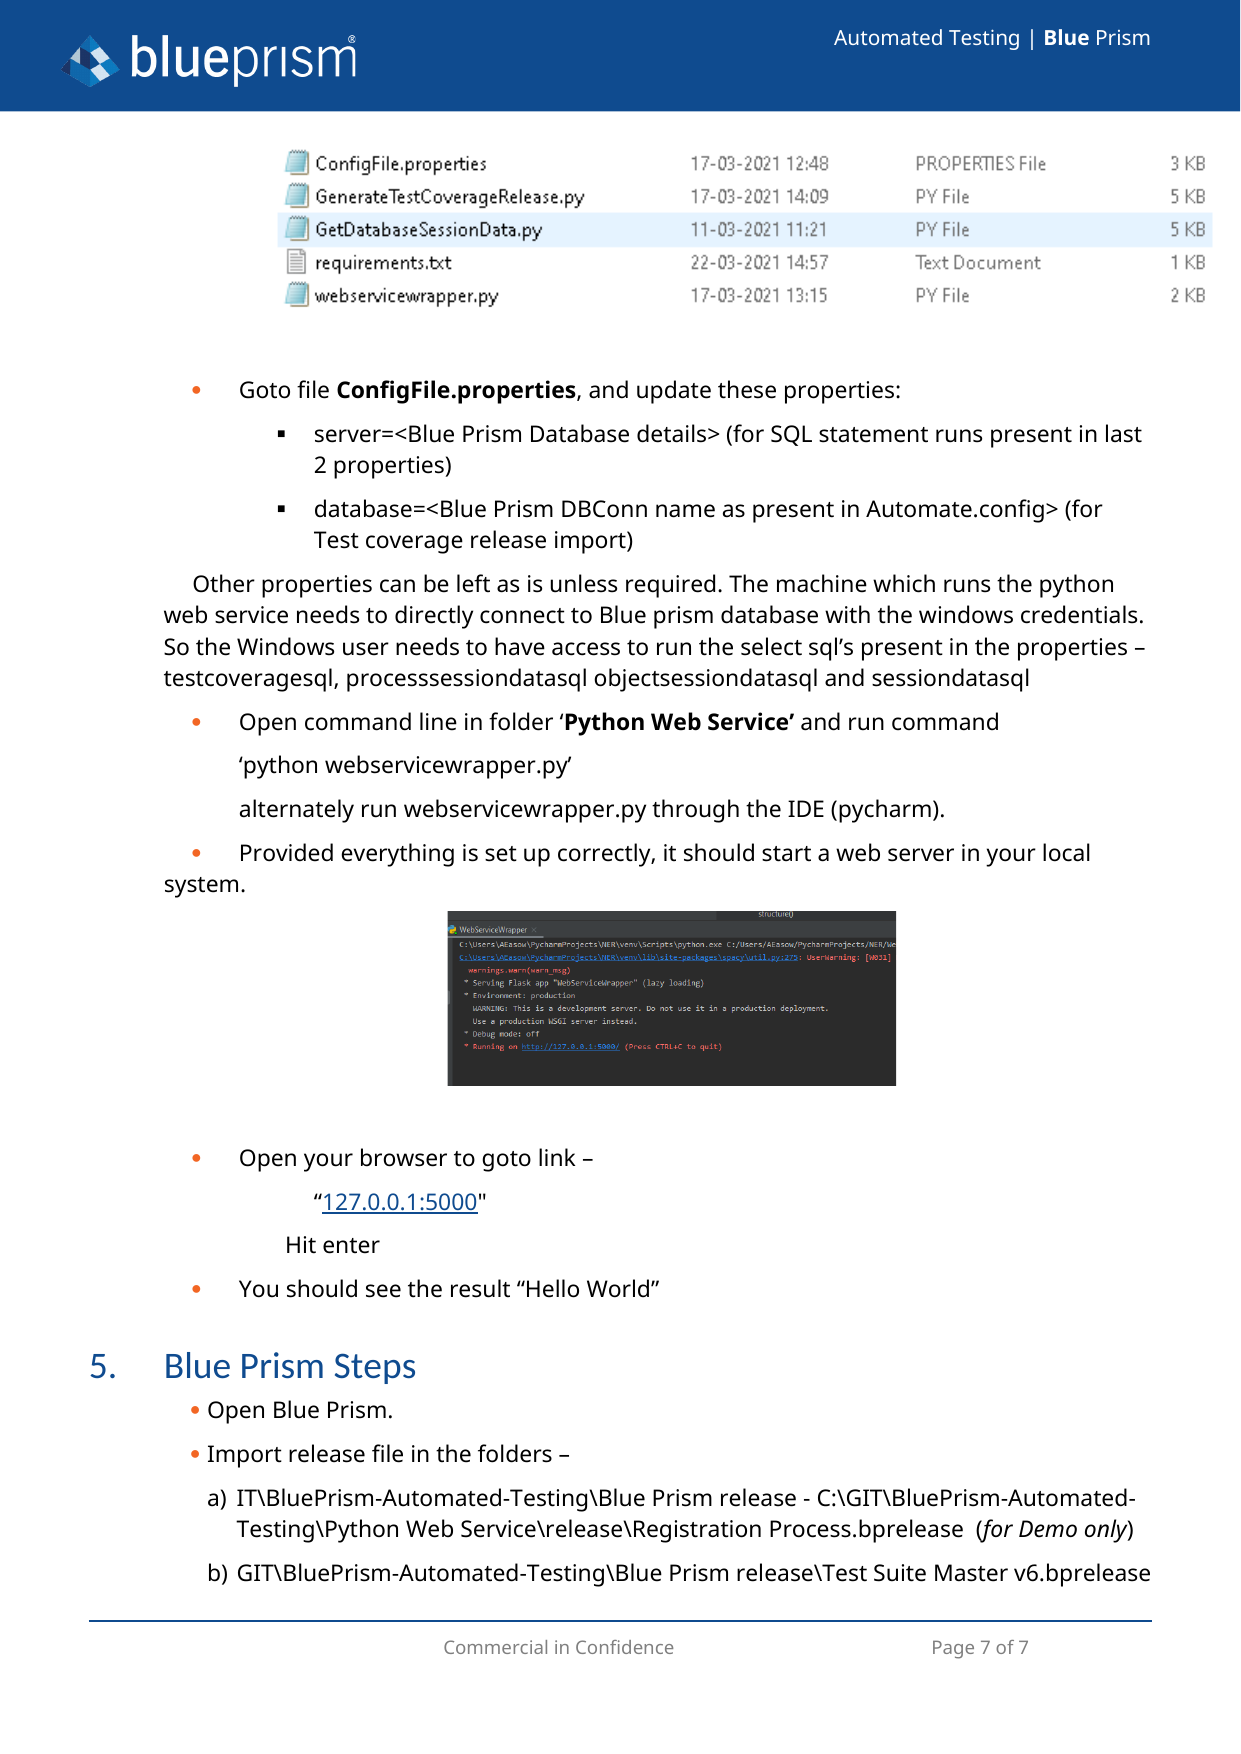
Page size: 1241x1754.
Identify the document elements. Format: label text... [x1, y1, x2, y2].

picture [267, 147, 1241, 362]
list GIT\BluePrism-Automated-Testing\Blue Prism release\Test Suite Master v6.bprelease [207, 1556, 1152, 1588]
list Open your browser to goto link – [164, 1142, 1152, 1173]
list You should see the result “Hello World” [164, 1273, 1152, 1304]
list ‘python webservicewrapper.py’ [210, 749, 1152, 781]
list Goto file ConfigFile.properties, and update these properties: [164, 374, 1152, 406]
list Import release file in the folders – [191, 1438, 1152, 1469]
list IT\BluePrism-Automated-Testing\Blue Prism release - C:\GIT\BluePrism-Automated-Testing\Python Web Service\release\Registration Process.bprelease (for Demo only) [207, 1481, 1152, 1544]
subtitle Blue Prism Steps [89, 1342, 1152, 1388]
list database=<Blue Prism DBConn name as present in Automate.config> (for Test coverage release import) [276, 493, 1152, 556]
list Open Blue Prism. [191, 1394, 1152, 1425]
picture [447, 911, 897, 1086]
list server=<Blue Prism Database details> (for SQL statement runs present in last 2 properties) [276, 418, 1152, 481]
list Provided everything is set up correctly, it should start a web server in your local system. [164, 837, 1152, 899]
picture [60, 35, 356, 87]
list Open command line in folder ‘Python Web Service’ and run command [164, 706, 1152, 737]
list Hit enter [256, 1229, 1152, 1261]
list “127.0.0.1:5000" [285, 1186, 1152, 1217]
list alternately run webservicewrapper.py through the IDE (pycharm). [181, 793, 1152, 824]
list Other properties can be left as is unless required. The machine which runs the python web service needs to directly connect to Blue prism database with the windows credentials. So the Windows user needs to have access to run the select sql’s present in the properties – testcoveragesql, processsessiondatasql objectsessiondatasql and sessiondatasql [163, 568, 1152, 693]
